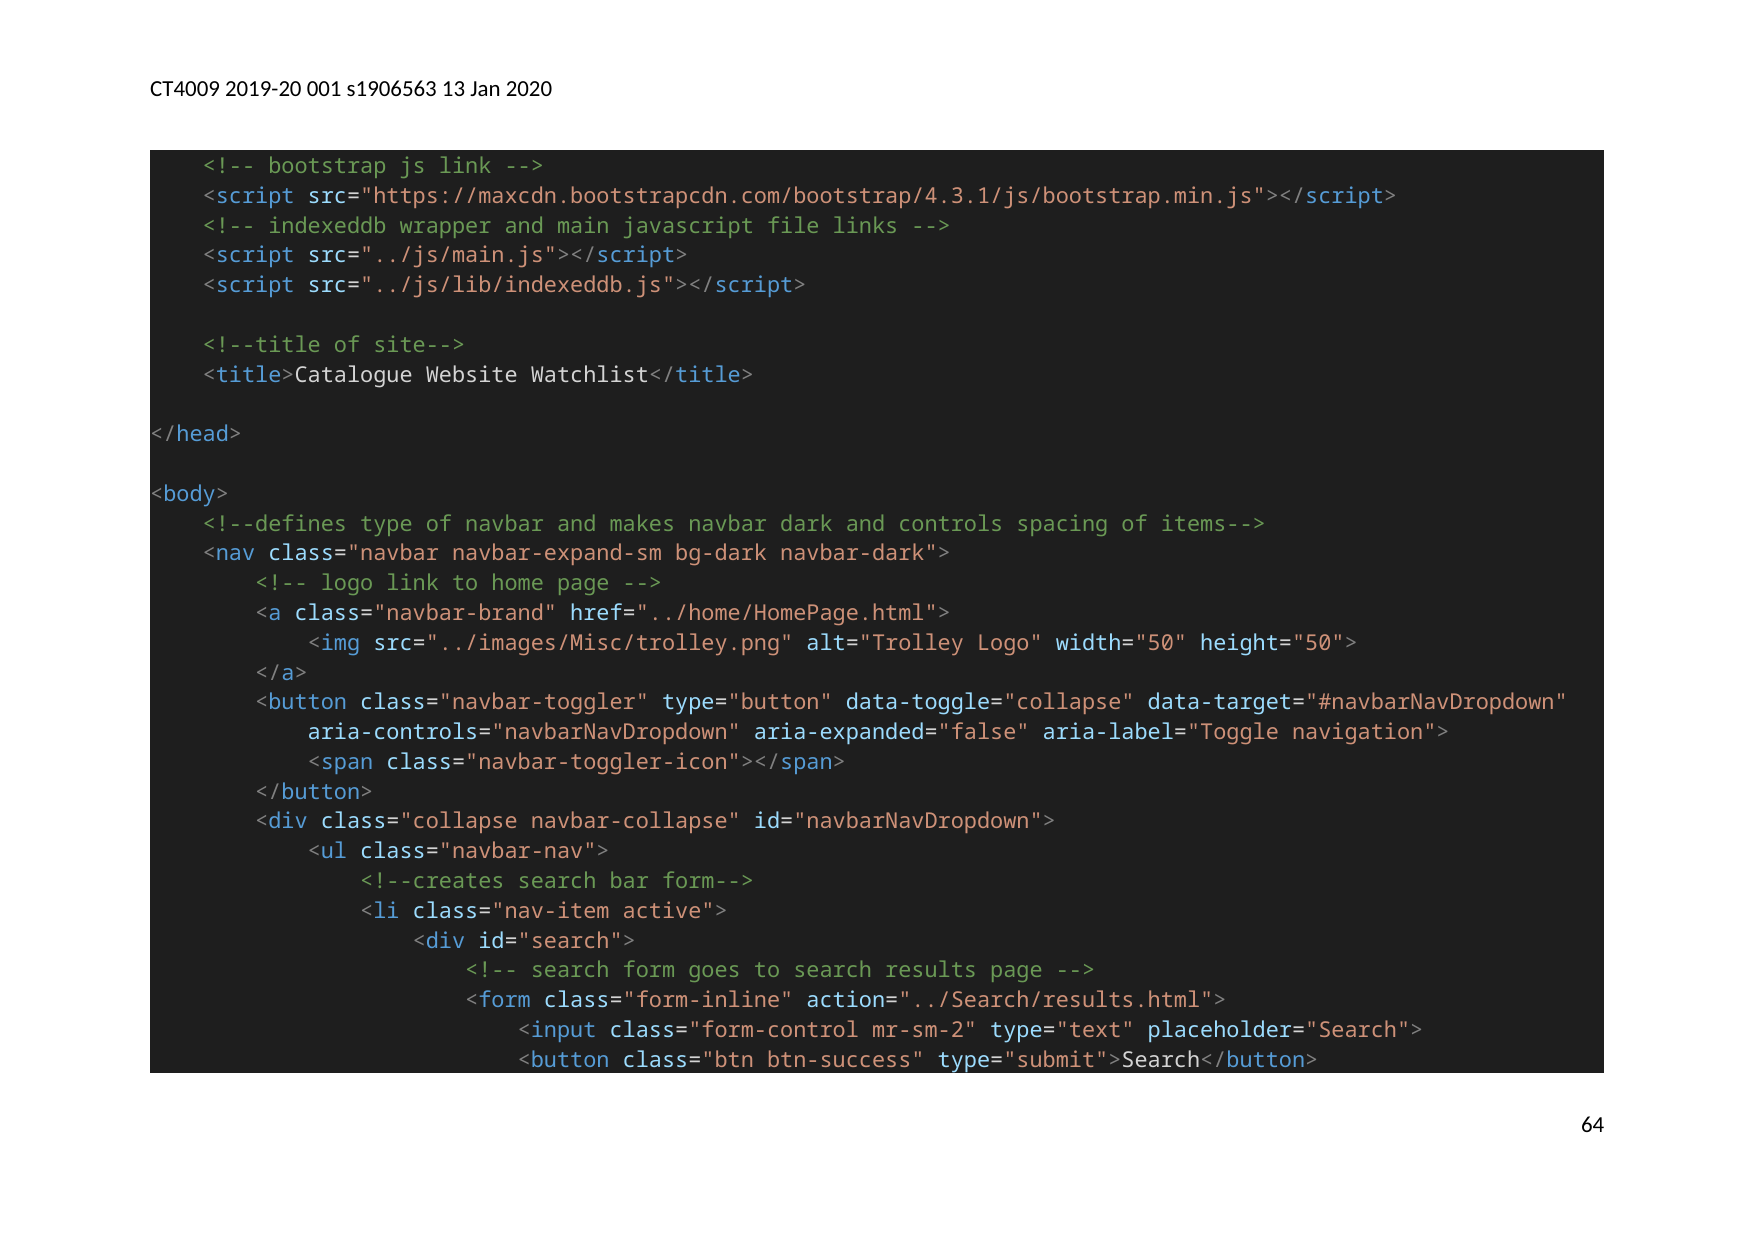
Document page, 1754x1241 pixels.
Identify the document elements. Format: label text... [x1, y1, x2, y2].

text <button class="btn btn-success" type="submit">Search</button> [150, 1044, 1604, 1073]
text <body> [150, 478, 1604, 507]
text <li class="nav-item active"> [150, 895, 1604, 924]
text <form class="form-inline" action="../Search/results.html"> [150, 984, 1604, 1014]
text <nav class="navbar navbar-expand-sm bg-dark navbar-dark"> [150, 537, 1604, 567]
text </a> [150, 656, 1604, 686]
text <!-- indexeddb wrapper and main javascript file links --> [150, 209, 1604, 239]
text <title>Catalogue Website Watchlist</title> [150, 358, 1604, 388]
text <button class="navbar-toggler" type="button" data-toggle="collapse" data-target="#navbarNavDropdown" [150, 686, 1604, 716]
text <ul class="navbar-nav"> [150, 835, 1604, 865]
text <script src="../js/main.js"></script> [150, 239, 1604, 269]
text <!-- bootstrap js link --> [150, 150, 1604, 180]
text <!-- search form goes to search results page --> [150, 954, 1604, 984]
text <!-- logo link to home page --> [150, 567, 1604, 597]
text <img src="../images/Misc/trolley.png" alt="Trolley Logo" width="50" height="50"> [150, 627, 1604, 656]
text <div class="collapse navbar-collapse" id="navbarNavDropdown"> [150, 805, 1604, 835]
text <span class="navbar-toggler-icon"></span> [150, 746, 1604, 776]
text <!--creates search bar form--> [150, 865, 1604, 895]
text <input class="form-control mr-sm-2" type="text" placeholder="Search"> [150, 1014, 1604, 1044]
text <script src="../js/lib/indexeddb.js"></script> [150, 269, 1604, 299]
text <a class="navbar-brand" href="../home/HomePage.html"> [150, 597, 1604, 627]
text </head> [150, 418, 1604, 448]
text <!--defines type of navbar and makes navbar dark and controls spacing of items--> [150, 507, 1604, 537]
text aria-controls="navbarNavDropdown" aria-expanded="false" aria-label="Toggle navigation"> [150, 716, 1604, 746]
text <script src="https://maxcdn.bootstrapcdn.com/bootstrap/4.3.1/js/bootstrap.min.js"></script> [150, 180, 1604, 209]
text <!--title of site--> [150, 329, 1604, 358]
text </button> [150, 776, 1604, 805]
text <div id="search"> [150, 924, 1604, 954]
